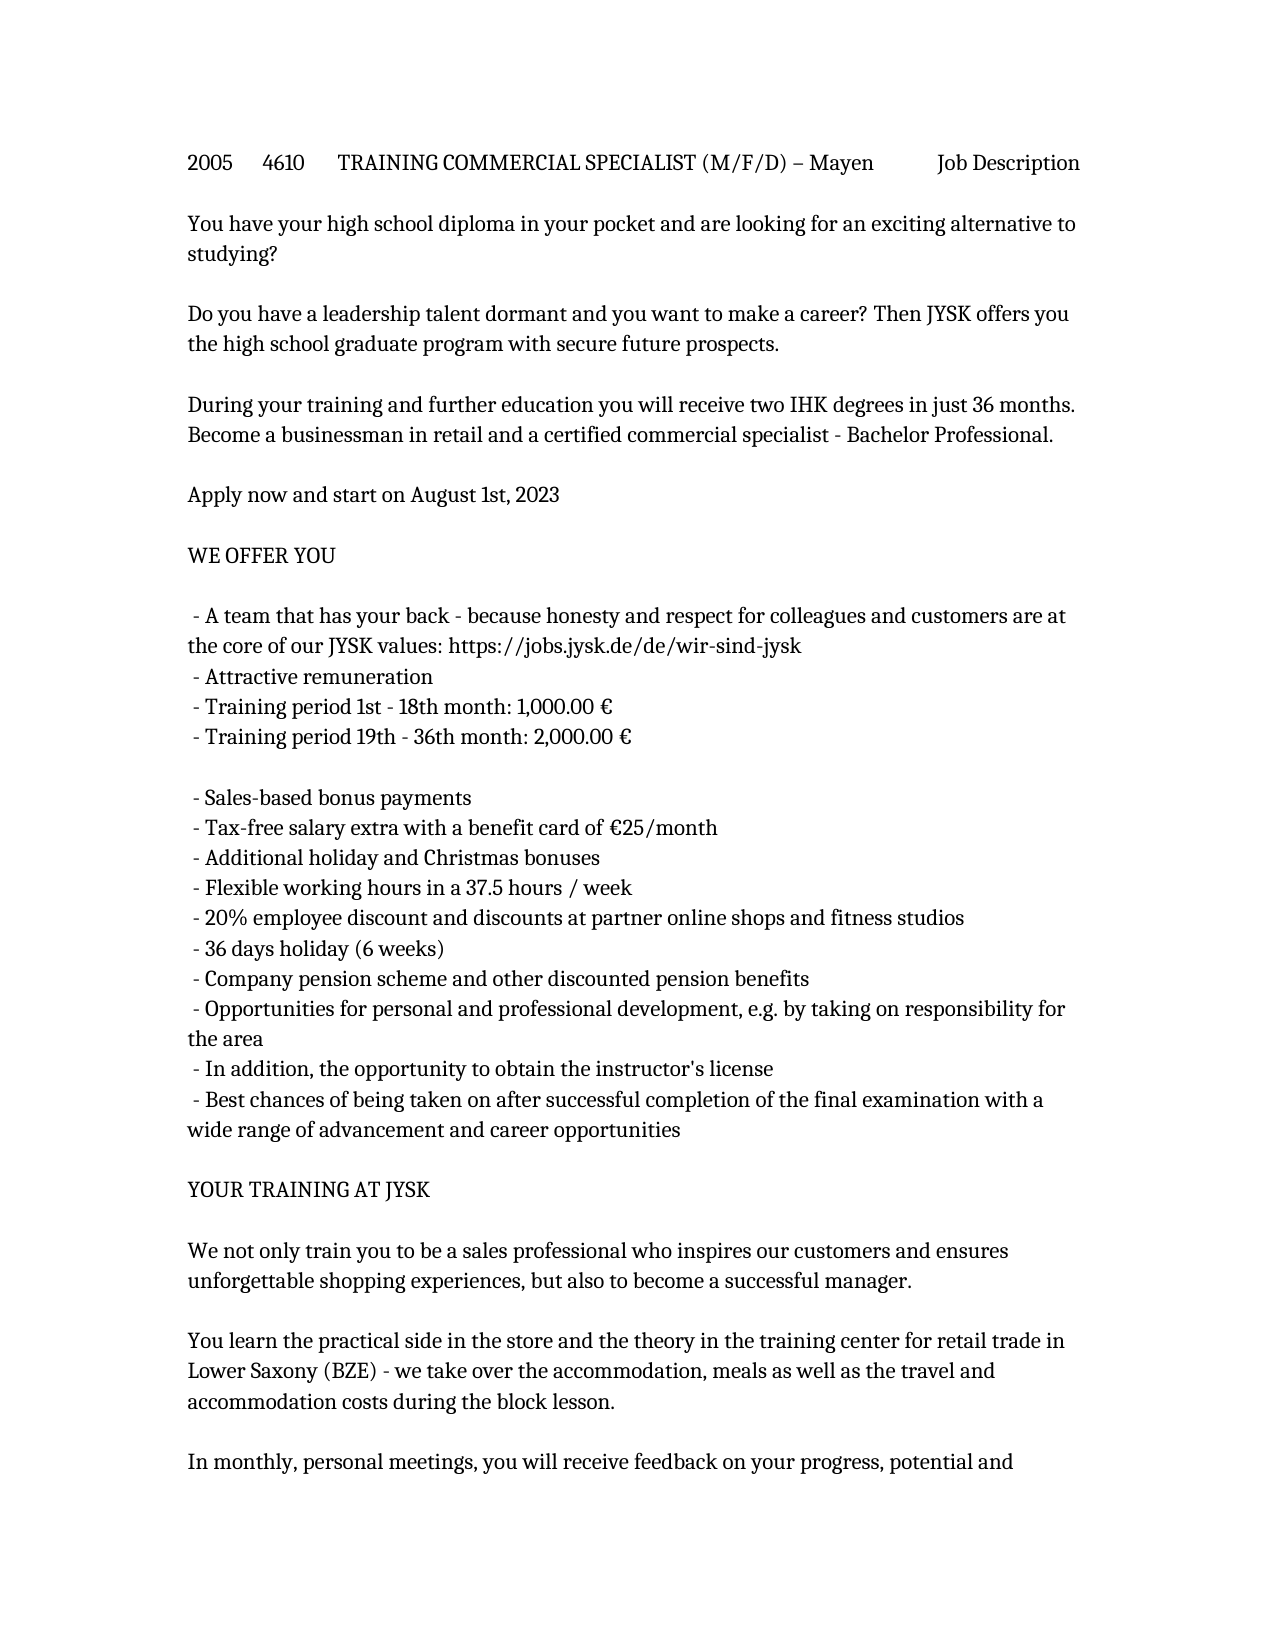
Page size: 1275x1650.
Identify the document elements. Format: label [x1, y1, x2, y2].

text [187, 150, 1087, 1475]
